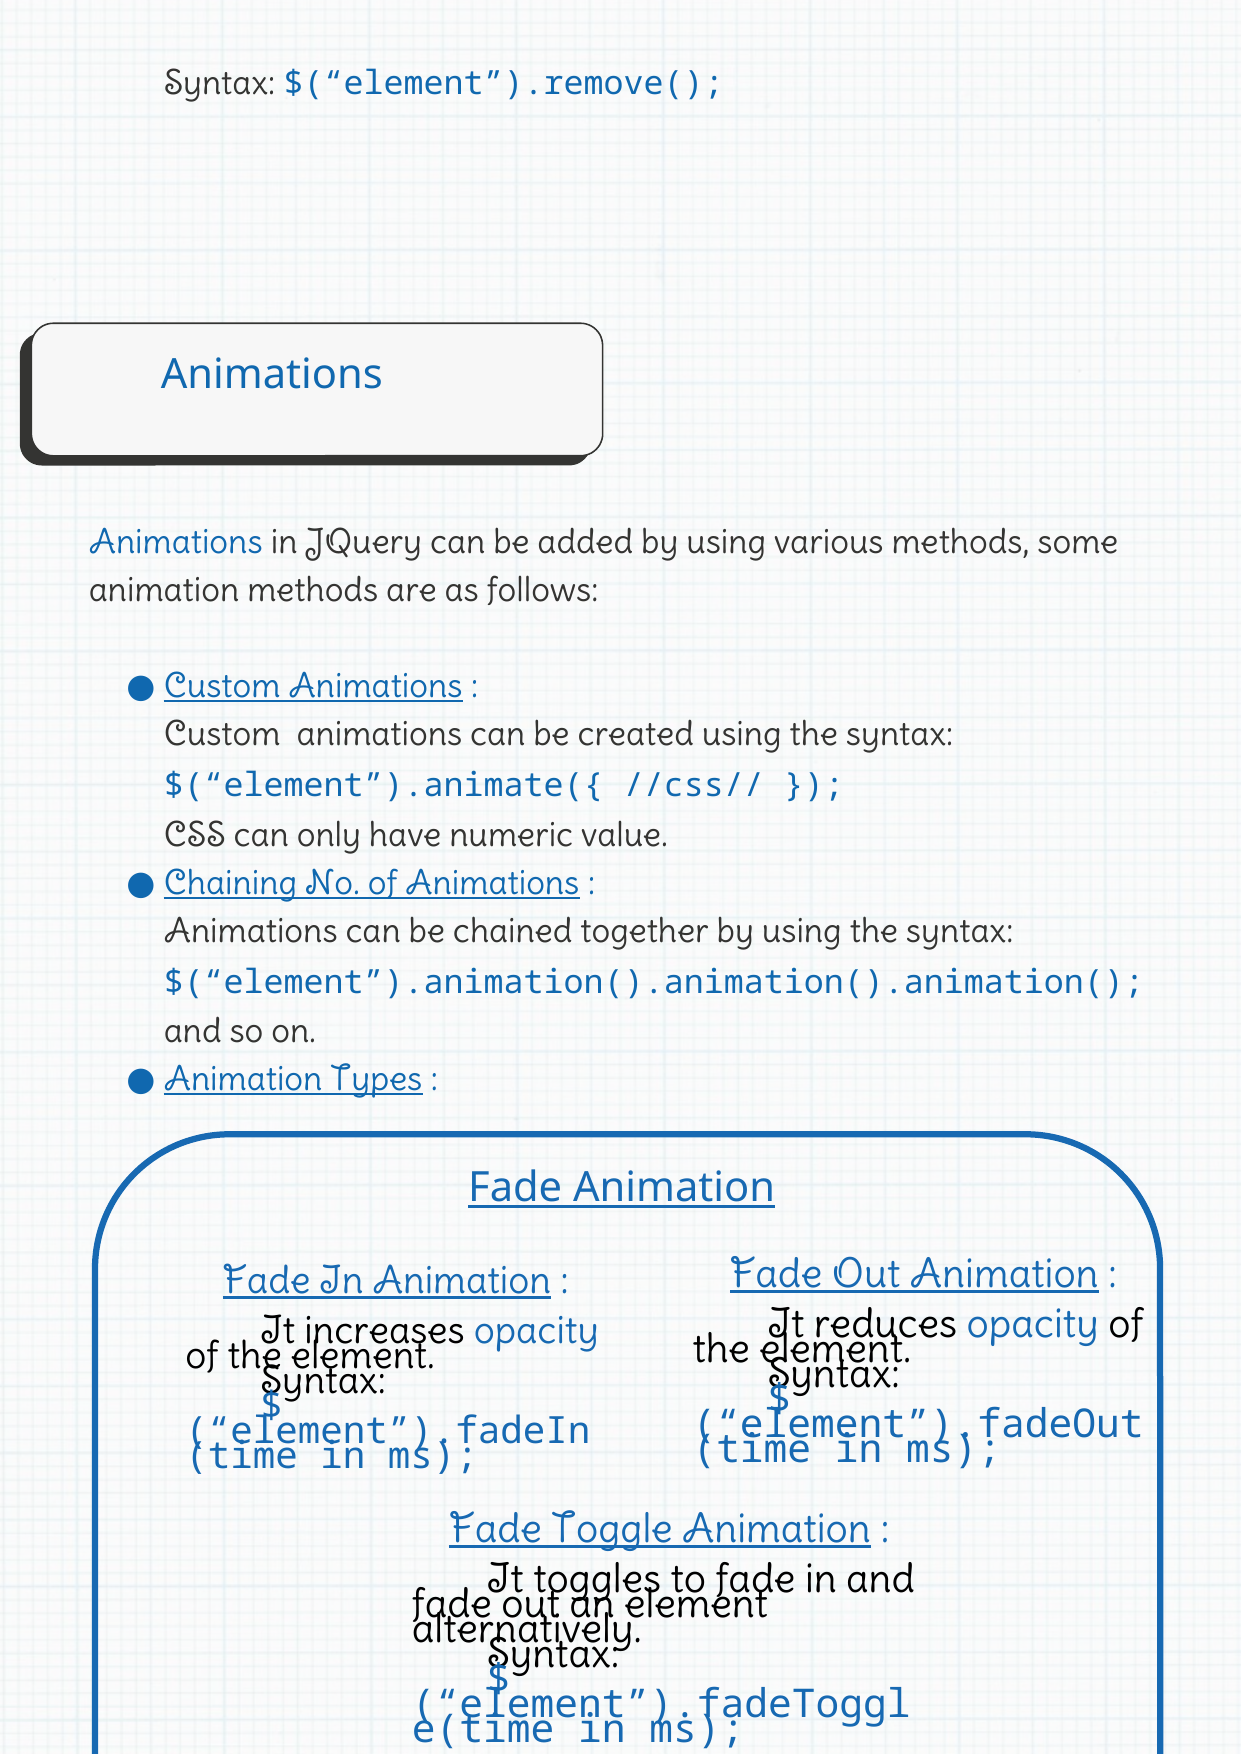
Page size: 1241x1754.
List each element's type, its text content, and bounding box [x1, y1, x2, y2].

text $(“element”).animate({ //css// }); [163, 761, 1182, 806]
list Animation Types : [126, 1058, 1182, 1099]
text CSS can only have numeric value. [88, 813, 1182, 855]
text Animations in JQuery can be added by using various methods, some animation methods are as follows: [88, 520, 1182, 610]
text Animations can be chained together by using the syntax: [163, 909, 1182, 951]
list Custom Animations : [126, 664, 1182, 706]
text Custom animations can be created using the syntax: [163, 713, 1182, 754]
text and so on. [88, 1009, 1182, 1051]
list Chaining No. of Animations : [126, 861, 1182, 903]
text Syntax: $(“element”).remove(); [88, 59, 1182, 104]
text $(“element”).animation().animation().animation(); [163, 957, 1182, 1003]
